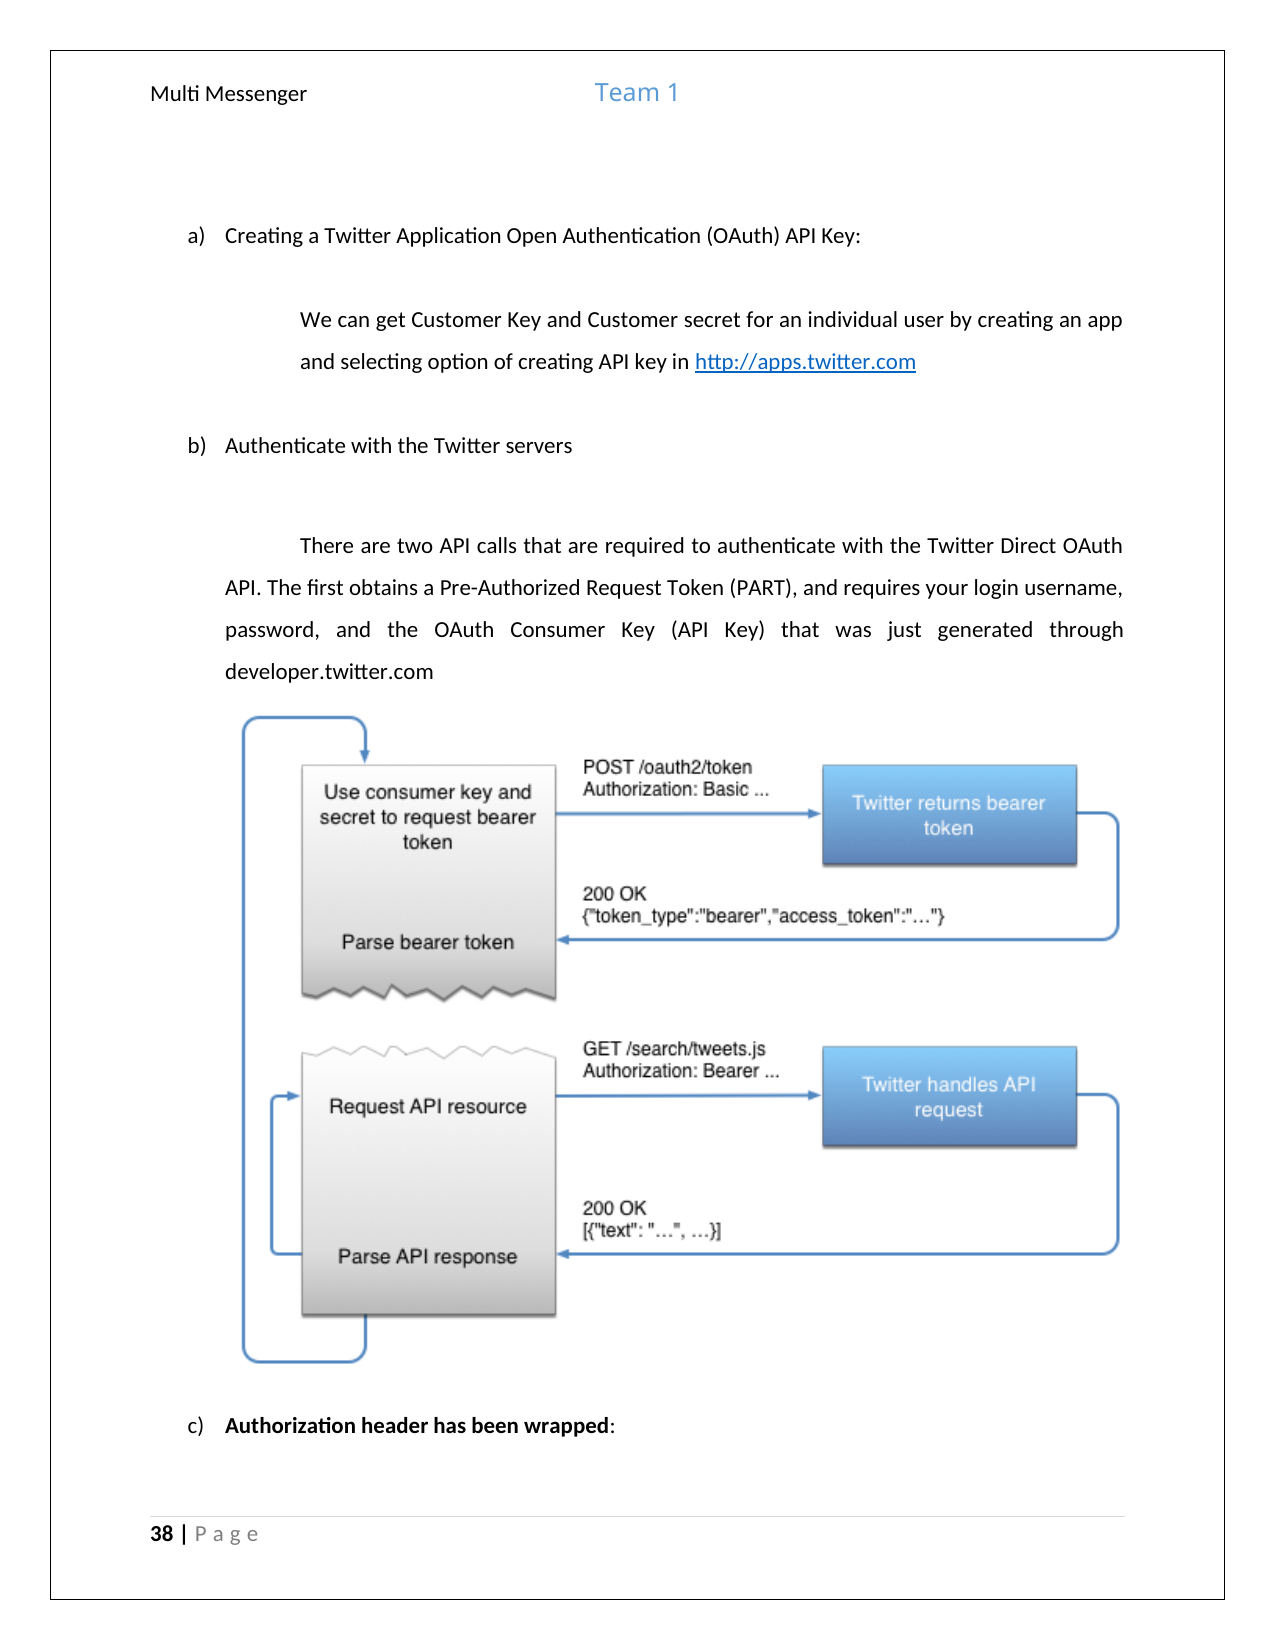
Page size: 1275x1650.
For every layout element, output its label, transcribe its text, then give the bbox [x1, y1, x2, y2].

list Authenticate with the Twitter servers [187, 431, 1125, 459]
list Authorization header has been wrapped: [187, 1411, 1125, 1439]
picture [225, 699, 1137, 1381]
list We can get Customer Key and Customer secret for an individual user by creating an app and selecting option of creating API key in http://apps.twitter.com [300, 305, 1125, 375]
list Creating a Twitter Application Open Authentication (OAuth) API Key: [187, 221, 1125, 249]
text There are two API calls that are required to authenticate with the Twitter Direct OAuth API. The first obtains a Pre-Authorized Request Token (PART), and requires your login username, password, and the OAuth Consumer Key (API Key) that was just generated through developer.twitter.com [225, 532, 1125, 699]
